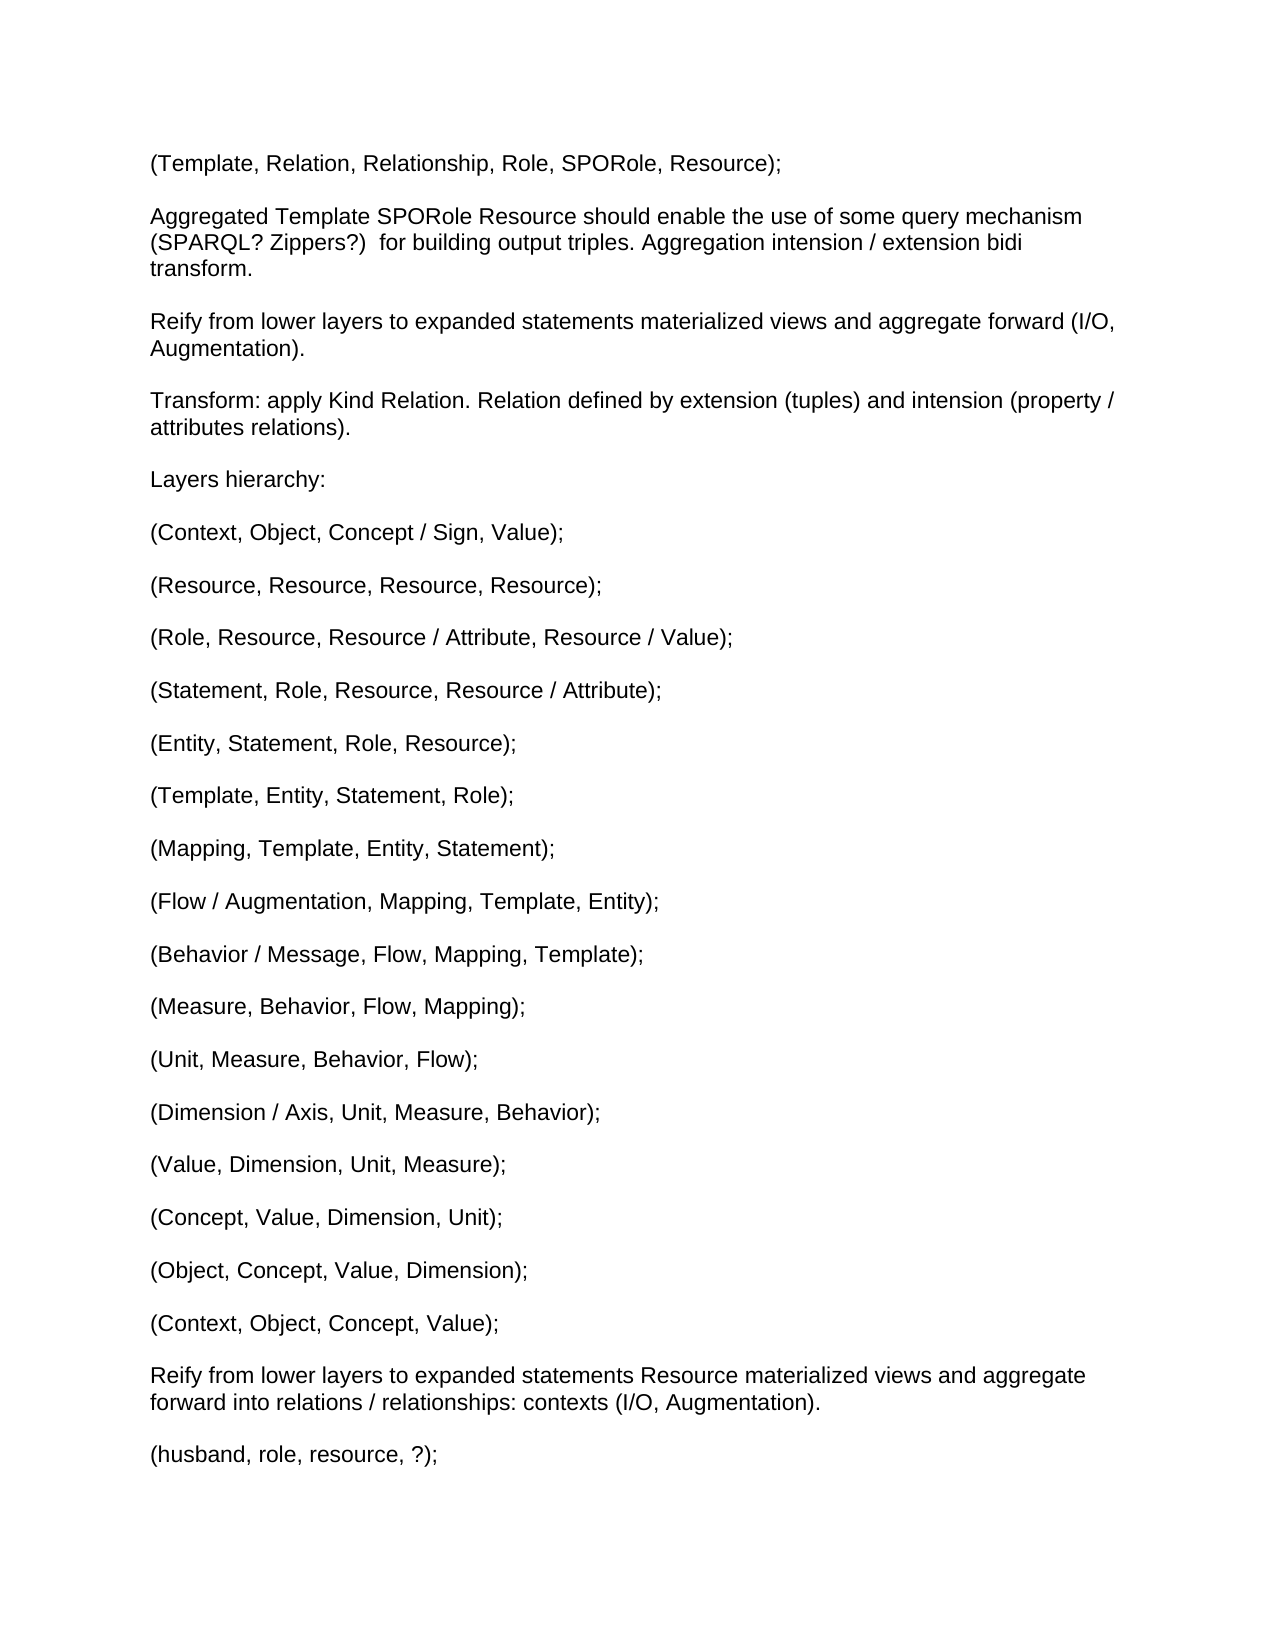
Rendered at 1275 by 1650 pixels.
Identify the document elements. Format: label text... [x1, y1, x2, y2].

text (Mapping, Template, Entity, Statement); [150, 835, 1125, 862]
text (Template, Relation, Relationship, Role, SPORole, Resource); [150, 150, 1125, 176]
text (Context, Object, Concept / Sign, Value); [150, 519, 1125, 545]
text (Object, Concept, Value, Dimension); [150, 1257, 1125, 1283]
text (Concept, Value, Dimension, Unit); [150, 1204, 1125, 1231]
text (Statement, Role, Resource, Resource / Attribute); [150, 677, 1125, 703]
text (husband, role, resource, ?); [150, 1441, 1125, 1468]
text (Entity, Statement, Role, Resource); [150, 730, 1125, 756]
text (Template, Entity, Statement, Role); [150, 782, 1125, 809]
text Layers hierarchy: [150, 466, 1125, 493]
text (Value, Dimension, Unit, Measure); [150, 1151, 1125, 1178]
text (Dimension / Axis, Unit, Measure, Behavior); [150, 1099, 1125, 1125]
text (Unit, Measure, Behavior, Flow); [150, 1046, 1125, 1072]
text (Flow / Augmentation, Mapping, Template, Entity); [150, 888, 1125, 914]
text (Behavior / Message, Flow, Mapping, Template); [150, 941, 1125, 967]
text (Role, Resource, Resource / Attribute, Resource / Value); [150, 624, 1125, 651]
text Reify from lower layers to expanded statements materialized views and aggregate forward (I/O, Augmentation). [150, 308, 1125, 361]
text (Context, Object, Concept, Value); [150, 1309, 1125, 1336]
text (Resource, Resource, Resource, Resource); [150, 572, 1125, 598]
text (Measure, Behavior, Flow, Mapping); [150, 993, 1125, 1020]
text Aggregated Template SPORole Resource should enable the use of some query mechanism (SPARQL? Zippers?) for building output triples. Aggregation intension / extension bidi transform. [150, 203, 1125, 282]
text Transform: apply Kind Relation. Relation defined by extension (tuples) and intension (property / attributes relations). [150, 387, 1125, 440]
